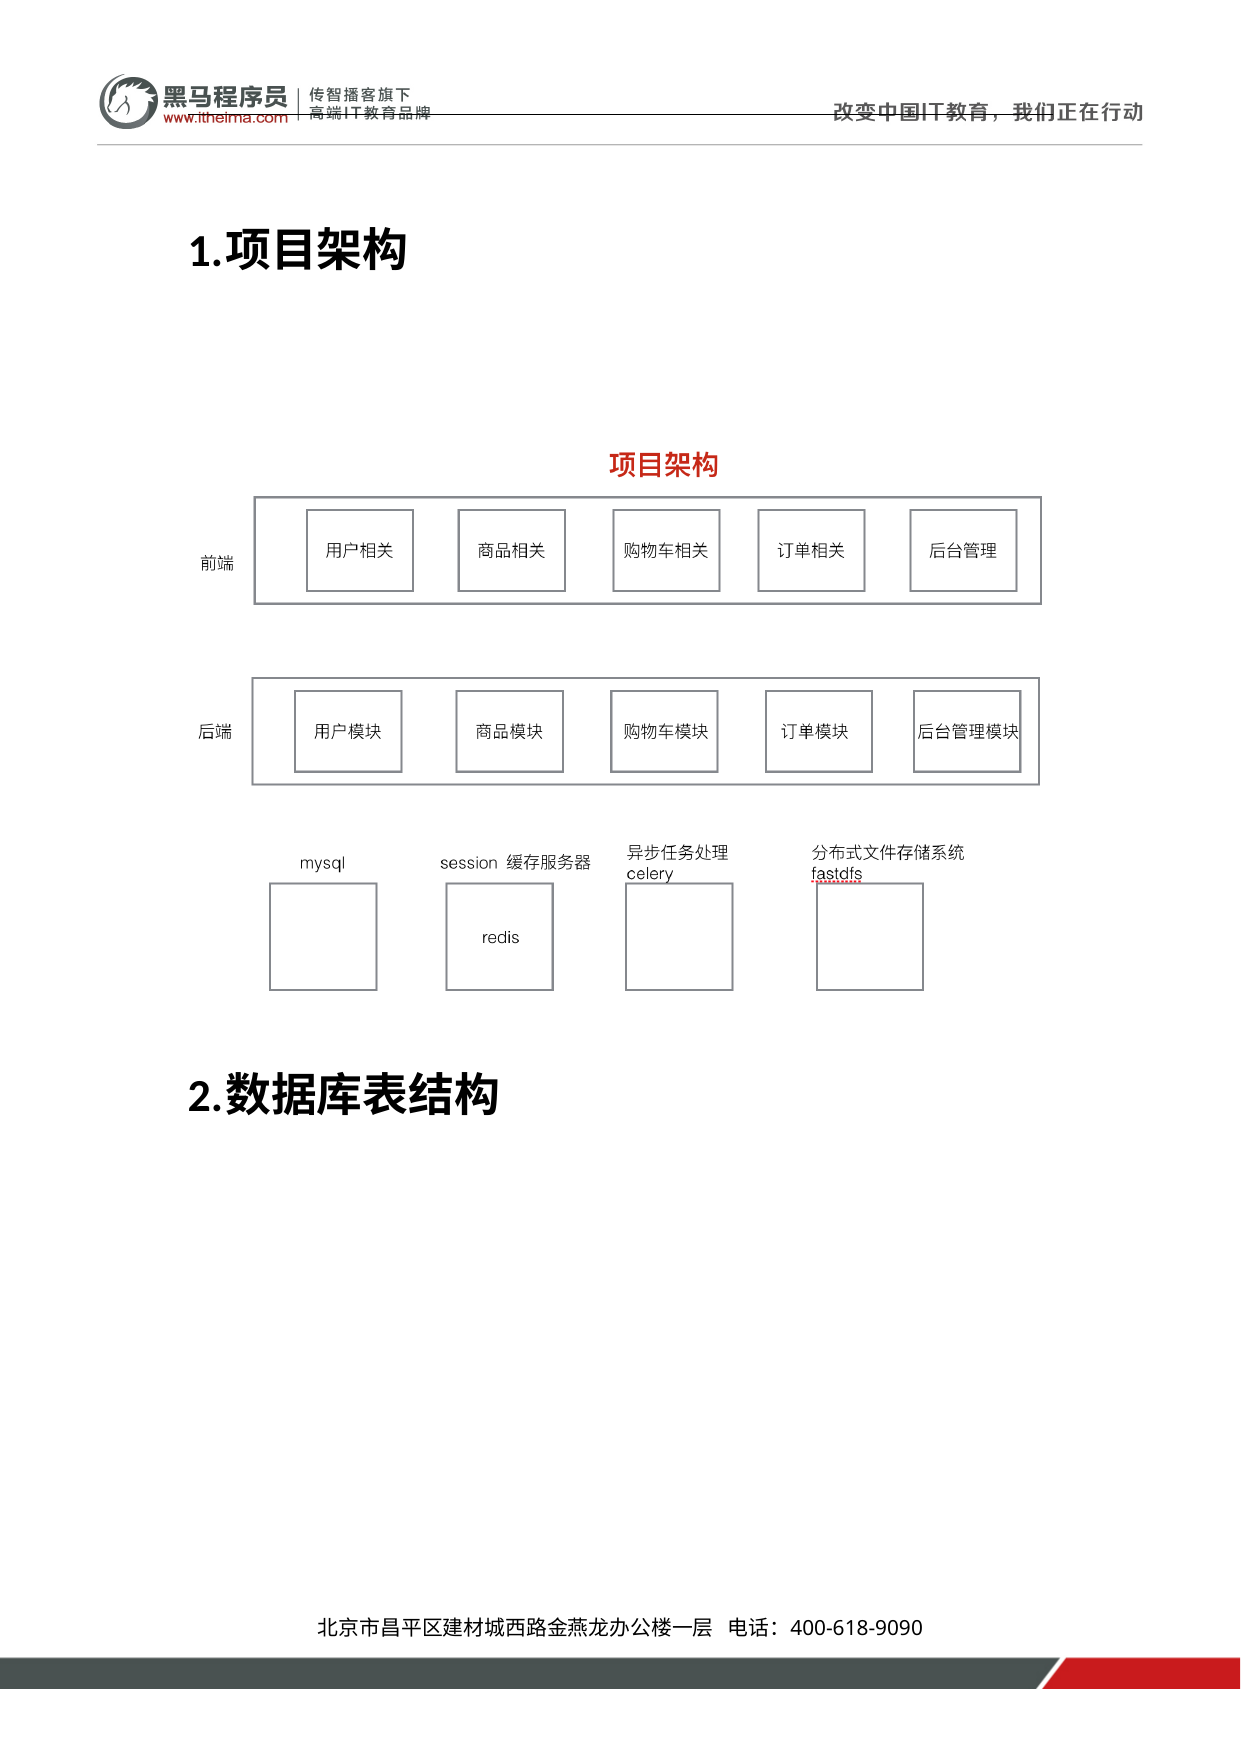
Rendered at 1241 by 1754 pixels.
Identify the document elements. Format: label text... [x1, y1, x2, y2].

picture [0, 1599, 1241, 1689]
picture [187, 422, 1053, 1004]
picture [0, 3, 1241, 153]
subtitle 项目架构 [187, 197, 1053, 295]
subtitle 数据库表结构 [187, 1043, 1053, 1141]
